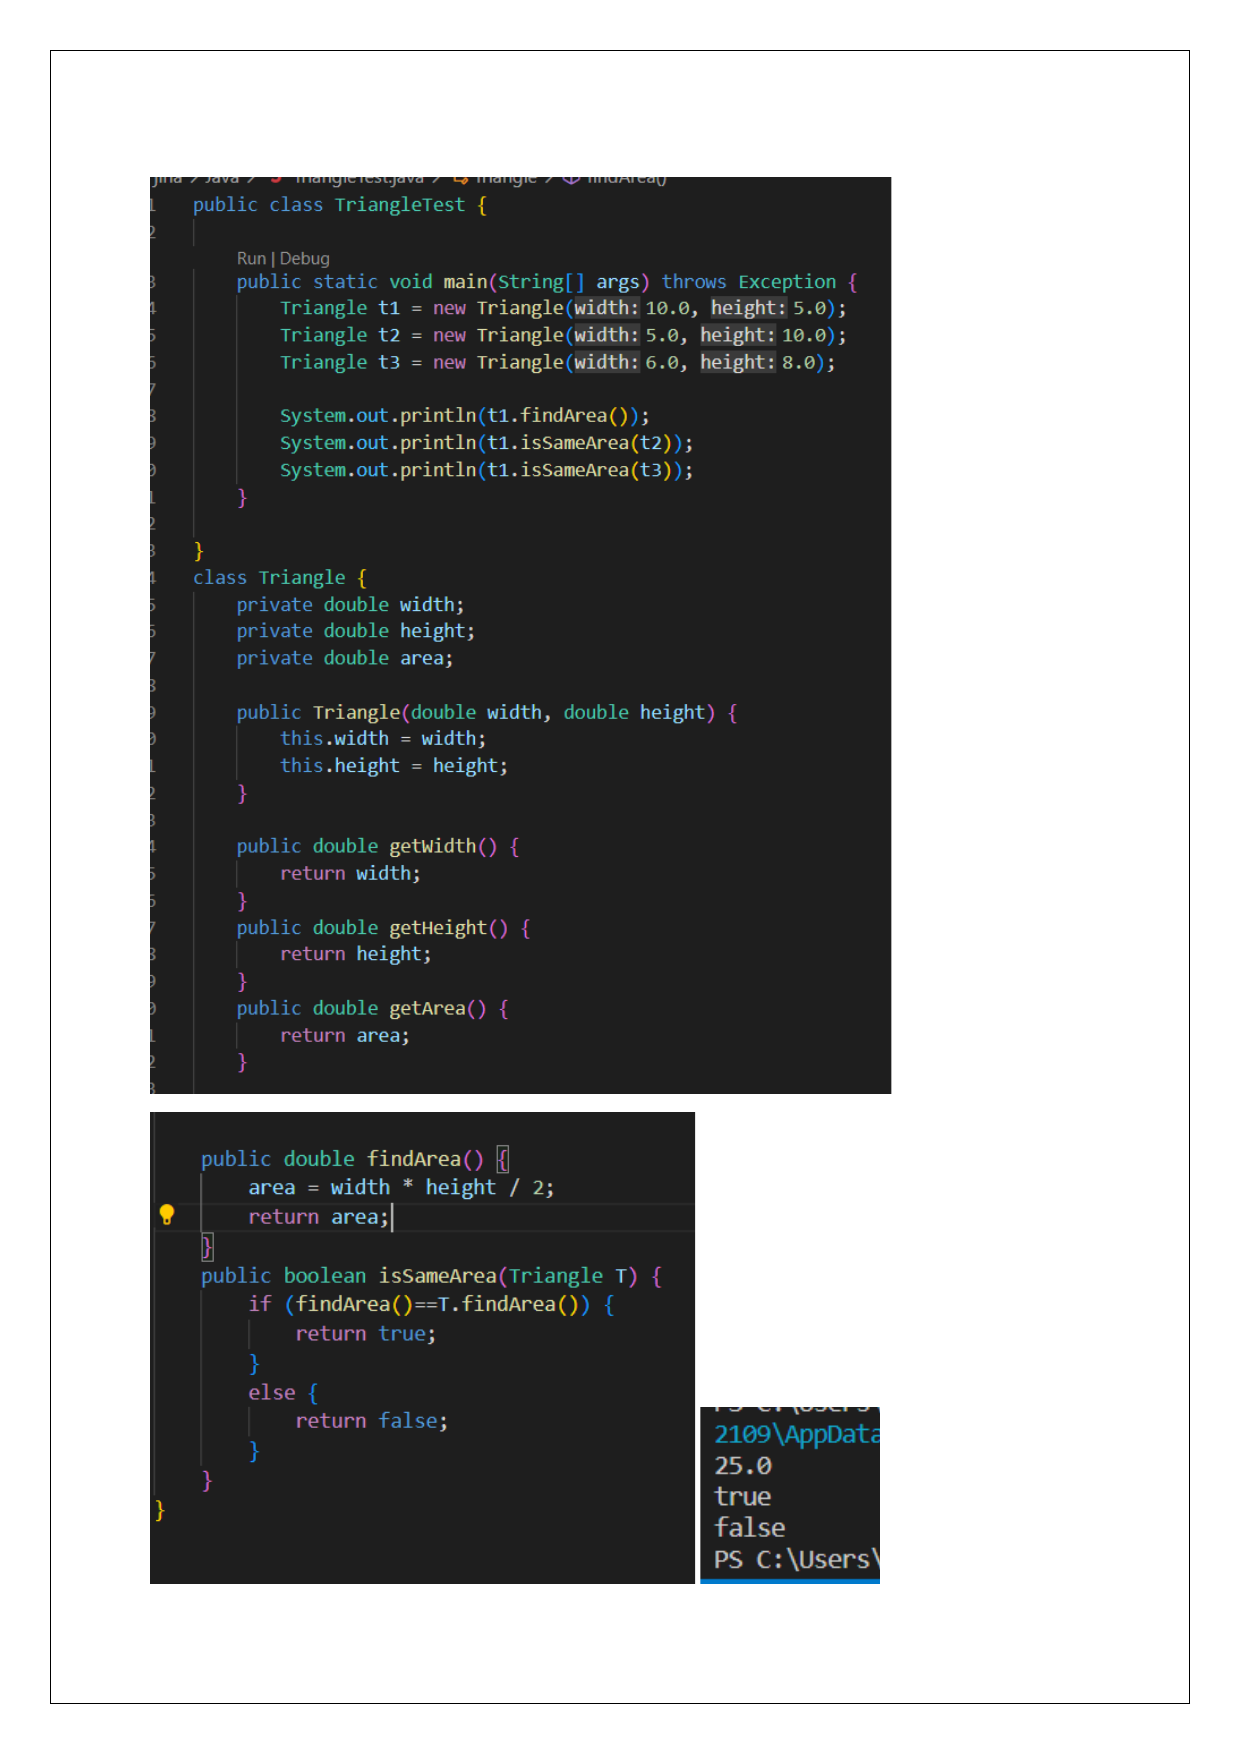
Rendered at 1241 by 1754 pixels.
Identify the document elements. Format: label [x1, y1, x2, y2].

picture [150, 1112, 696, 1584]
picture [700, 1407, 880, 1584]
picture [150, 177, 892, 1094]
